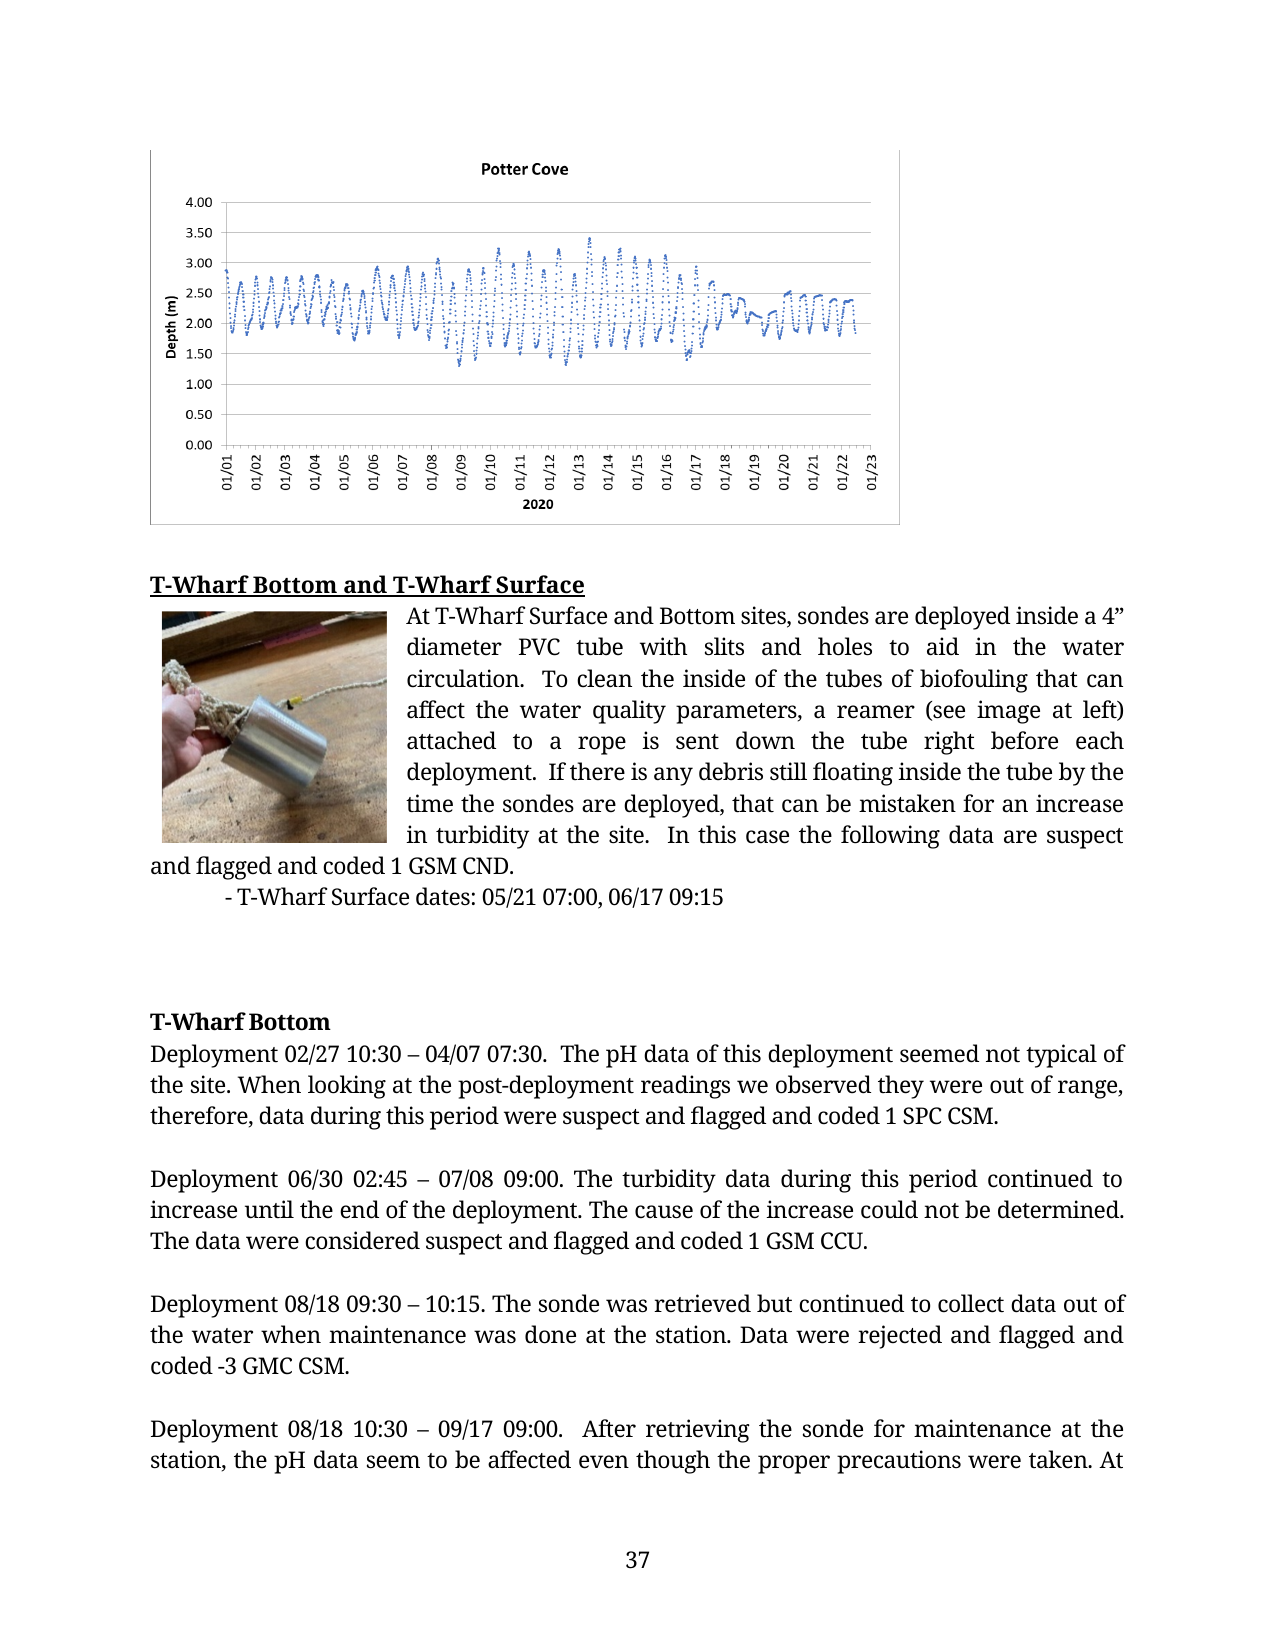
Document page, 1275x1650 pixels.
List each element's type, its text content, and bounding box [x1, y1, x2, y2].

text - T-Wharf Surface dates: 05/21 07:00, 06/17 09:15 [225, 881, 1125, 912]
picture [150, 150, 900, 525]
text Deployment 06/30 02:45 – 07/08 09:00. The turbidity data during this period continued to increase until the end of the deployment. The cause of the increase could not be determined. The data were considered suspect and flagged and coded 1 GSM CCU. [150, 1162, 1125, 1256]
text At T-Wharf Surface and Bottom sites, sondes are deployed inside a 4” diameter PVC tube with slits and holes to aid in the water circulation. To clean the inside of the tubes of biofouling that can affect the water quality parameters, a reamer (see image at left) attached to a rope is sent down the tube right before each deployment. If there is any debris still floating inside the tube by the time the sondes are deployed, that can be mistaken for an increase in turbidity at the site. In this case the following data are suspect and flagged and coded 1 GSM CND. [150, 600, 1125, 881]
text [150, 1412, 1125, 1475]
text T-Wharf Bottom and T-Wharf Surface [150, 569, 1125, 600]
text Deployment 08/18 09:30 – 10:15. The sonde was retrieved but continued to collect data out of the water when maintenance was done at the station. Data were rejected and flagged and coded -3 GMC CSM. [150, 1287, 1125, 1381]
text Deployment 02/27 10:30 – 04/07 07:30. The pH data of this deployment seemed not typical of the site. When looking at the post-deployment readings we observed they were out of range, therefore, data during this period were suspect and flagged and coded 1 SPC CSM. [150, 1037, 1125, 1131]
picture [162, 612, 386, 843]
text T-Wharf Bottom [150, 1006, 1125, 1037]
